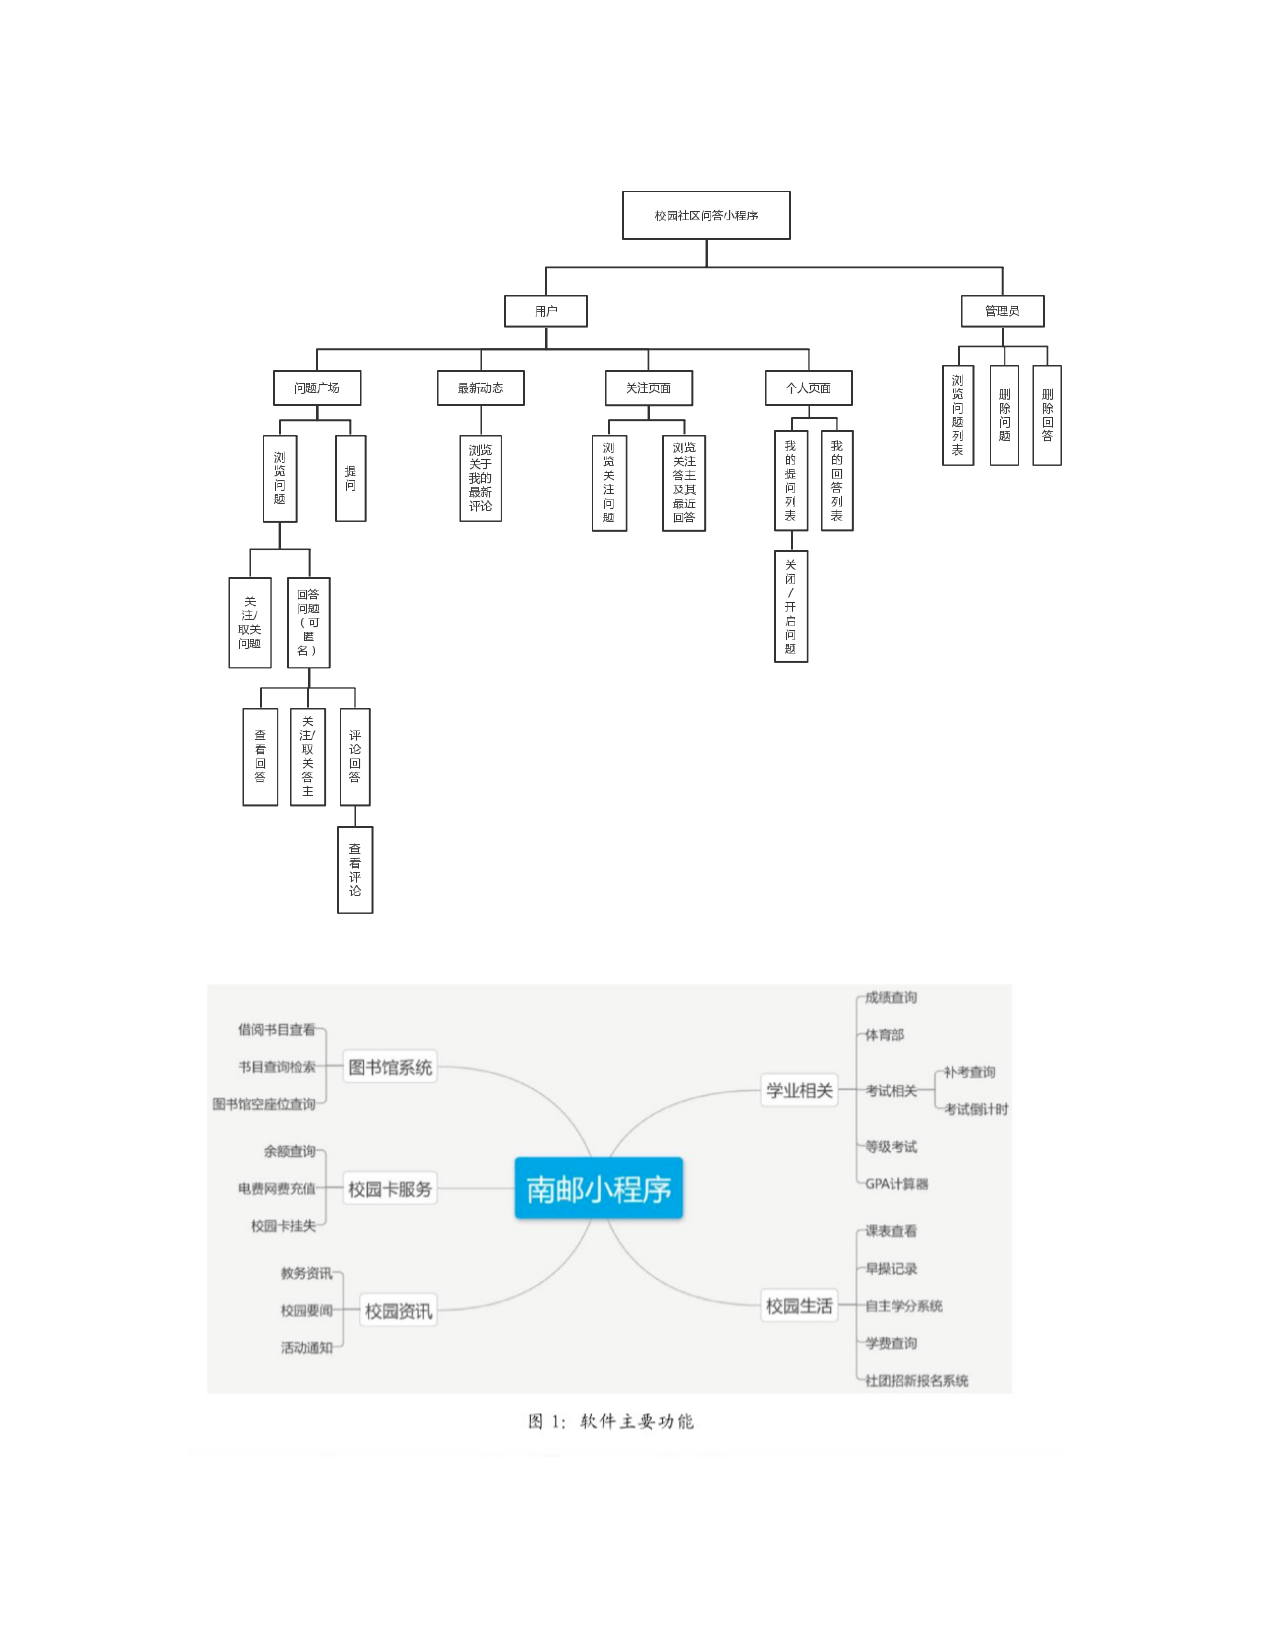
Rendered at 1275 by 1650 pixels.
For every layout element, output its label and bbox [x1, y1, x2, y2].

picture [187, 967, 1064, 1457]
picture [187, 150, 1088, 941]
